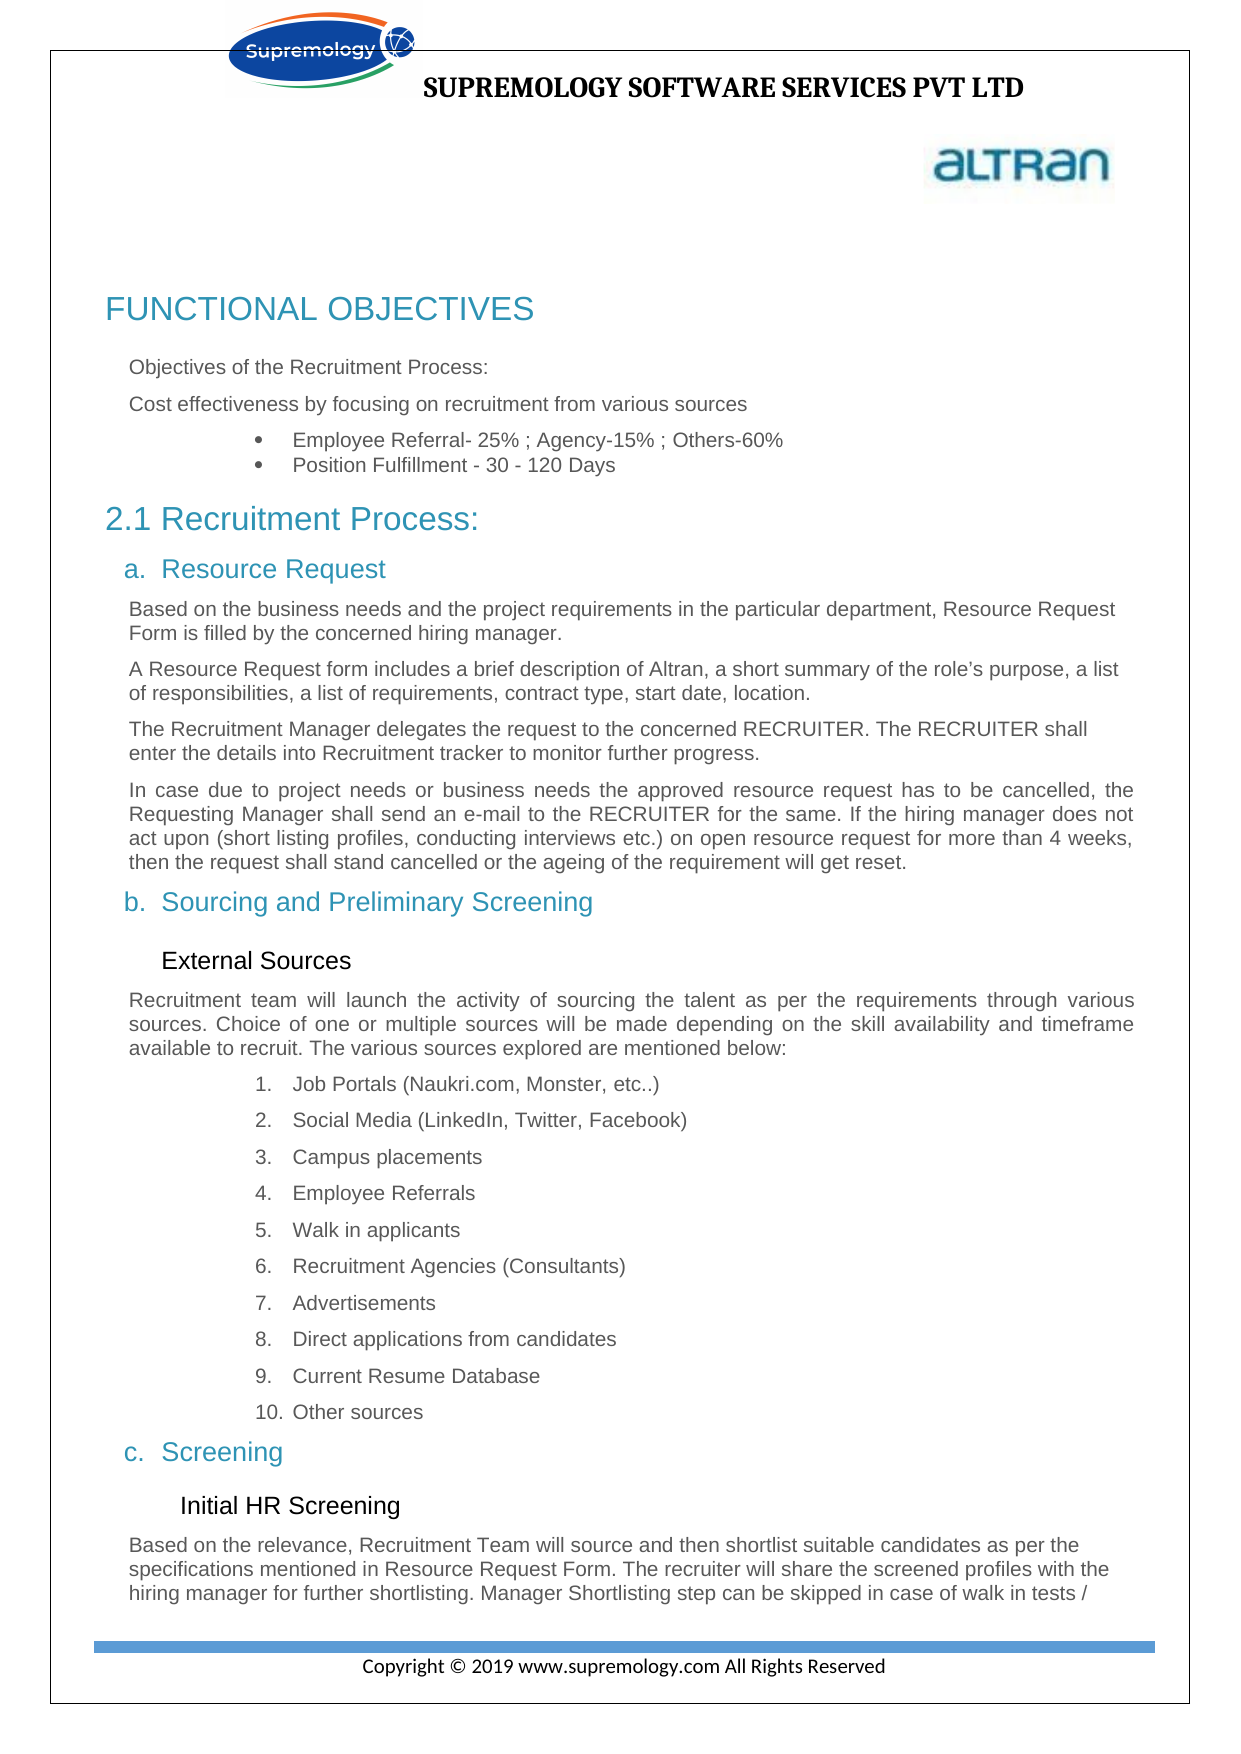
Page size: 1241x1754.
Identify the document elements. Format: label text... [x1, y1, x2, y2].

list Walk in applicants [255, 1217, 1155, 1241]
subtitle Resource Request [124, 553, 1155, 584]
list Recruitment Agencies (Consultants) [255, 1254, 1155, 1278]
list Employee Referral- 25% ; Agency-15% ; Others-60% [255, 427, 1155, 452]
list Current Resume Database [255, 1363, 1155, 1387]
subtitle Recruitment Process: [105, 499, 1155, 538]
list Other sources [255, 1400, 1155, 1424]
list Social Media (LinkedIn, Twitter, Facebook) [255, 1108, 1155, 1132]
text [129, 1533, 1133, 1605]
list Employee Referrals [255, 1181, 1155, 1205]
subtitle Initial HR Screening [180, 1491, 1155, 1520]
list Advertisements [255, 1290, 1155, 1314]
list Direct applications from candidates [255, 1327, 1155, 1351]
text Cost effectiveness by focusing on recruitment from various sources [129, 391, 1155, 415]
text In case due to project needs or business needs the approved resource request has to be cancelled, the Requesting Manager shall send an e-mail to the RECRUITER for the same. If the hiring manager does not act upon (short listing profiles, conducting interviews etc.) on open resource request for more than 4 weeks, then the request shall stand cancelled or the ageing of the requirement will get reset. [129, 778, 1135, 873]
list Campus placements [255, 1144, 1155, 1168]
picture [923, 134, 1115, 204]
list Job Portals (Naukri.com, Monster, etc..) [255, 1072, 1155, 1096]
text A Resource Request form includes a brief description of Altran, a short summary of the role’s purpose, a list of responsibilities, a list of requirements, contract type, start date, location. [129, 657, 1133, 704]
picture [224, 0, 424, 50]
subtitle Sourcing and Preliminary Screening [124, 886, 1155, 917]
text Recruitment team will launch the activity of sourcing the talent as per the requirements through various sources. Choice of one or multiple sources will be made depending on the skill availability and timeframe available to recruit. The various sources explored are mentioned below: [129, 987, 1136, 1059]
subtitle External Sources [161, 946, 1155, 975]
text Objectives of the Recruitment Process: [129, 355, 1155, 379]
text The Recruitment Manager delegates the request to the concerned RECRUITER. The RECRUITER shall enter the details into Recruitment tracker to monitor further progress. [129, 717, 1133, 765]
picture [224, 51, 424, 98]
subtitle Screening [124, 1436, 1155, 1468]
list Position Fulfillment - 30 - 120 Days [255, 452, 1155, 477]
subtitle FUNCTIONAL OBJECTIVES [105, 289, 1155, 328]
text Based on the business needs and the project requirements in the particular department, Resource Request Form is filled by the concerned hiring manager. [129, 596, 1155, 644]
